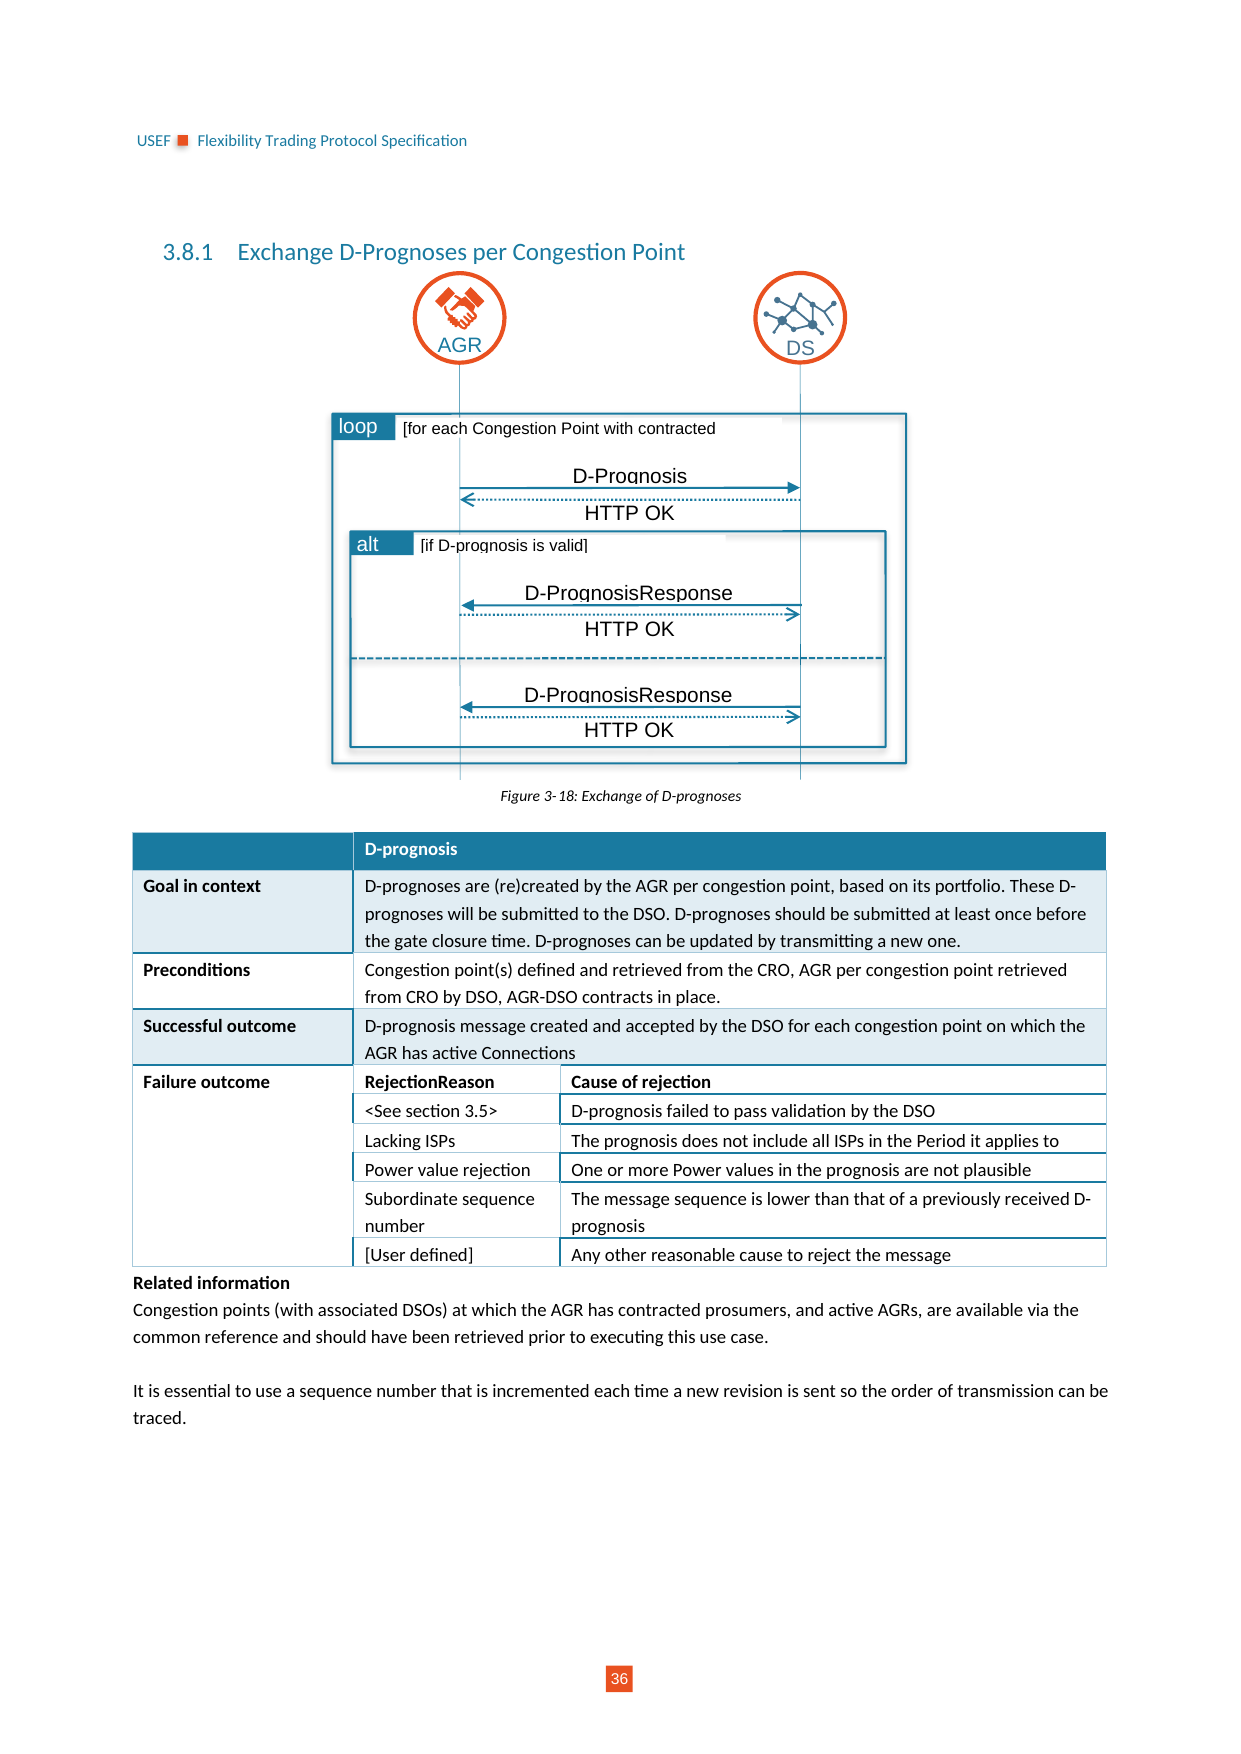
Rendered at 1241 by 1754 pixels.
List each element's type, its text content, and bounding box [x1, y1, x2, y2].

table_cell <See section 3.5> [354, 1094, 559, 1122]
table_header [133, 833, 353, 870]
table_cell Power value rejection [354, 1153, 559, 1181]
table_cell One or more Power values in the prognosis are not plausible [561, 1154, 1106, 1181]
table_cell The message sequence is lower than that of a previously received D-prognosis [561, 1183, 1106, 1237]
subtitle Exchange D-Prognoses per Congestion Point [162, 236, 1110, 267]
table_cell Goal in context [133, 871, 352, 952]
table_cell Subordinate sequence number [354, 1182, 560, 1237]
table_header D-prognosis [354, 832, 1106, 870]
table_cell Failure outcome [133, 1066, 353, 1266]
table_cell Congestion point(s) defined and retrieved from the CRO, AGR per congestion point retrieved from CRO by DSO, AGR-DSO contracts in place. [354, 953, 1106, 1008]
table_cell Cause of rejection [561, 1066, 1106, 1093]
table_cell Any other reasonable cause to reject the message [561, 1239, 1106, 1266]
text It is essential to use a sequence number that is incremented each time a new revision is sent so the order of transmission can be traced. [133, 1375, 1110, 1429]
table_cell D-prognoses are (re)created by the AGR per congestion point, based on its portfolio. These D-prognoses will be submitted to the DSO. D-prognoses should be submitted at least once before the gate closure time. D-prognoses can be updated by transmitting a new one. [354, 871, 1106, 952]
table_cell Lacking ISPs [354, 1124, 560, 1152]
table_cell RejectionReason [354, 1065, 560, 1093]
table_cell D-prognosis message created and accepted by the DSO for each congestion point on which the AGR has active Connections [354, 1009, 1106, 1064]
text Related information Congestion points (with associated DSOs) at which the AGR has contracted prosumers, and active AGRs, are available via the common reference and should have been retrieved prior to executing this use case. [133, 1267, 1110, 1348]
table_cell Successful outcome [133, 1010, 352, 1064]
table_cell Preconditions [133, 954, 353, 1008]
table_cell D-prognosis failed to pass validation by the DSO [561, 1095, 1106, 1122]
table_cell [User defined] [354, 1238, 559, 1266]
table_cell The prognosis does not include all ISPs in the Period it applies to [561, 1125, 1106, 1152]
